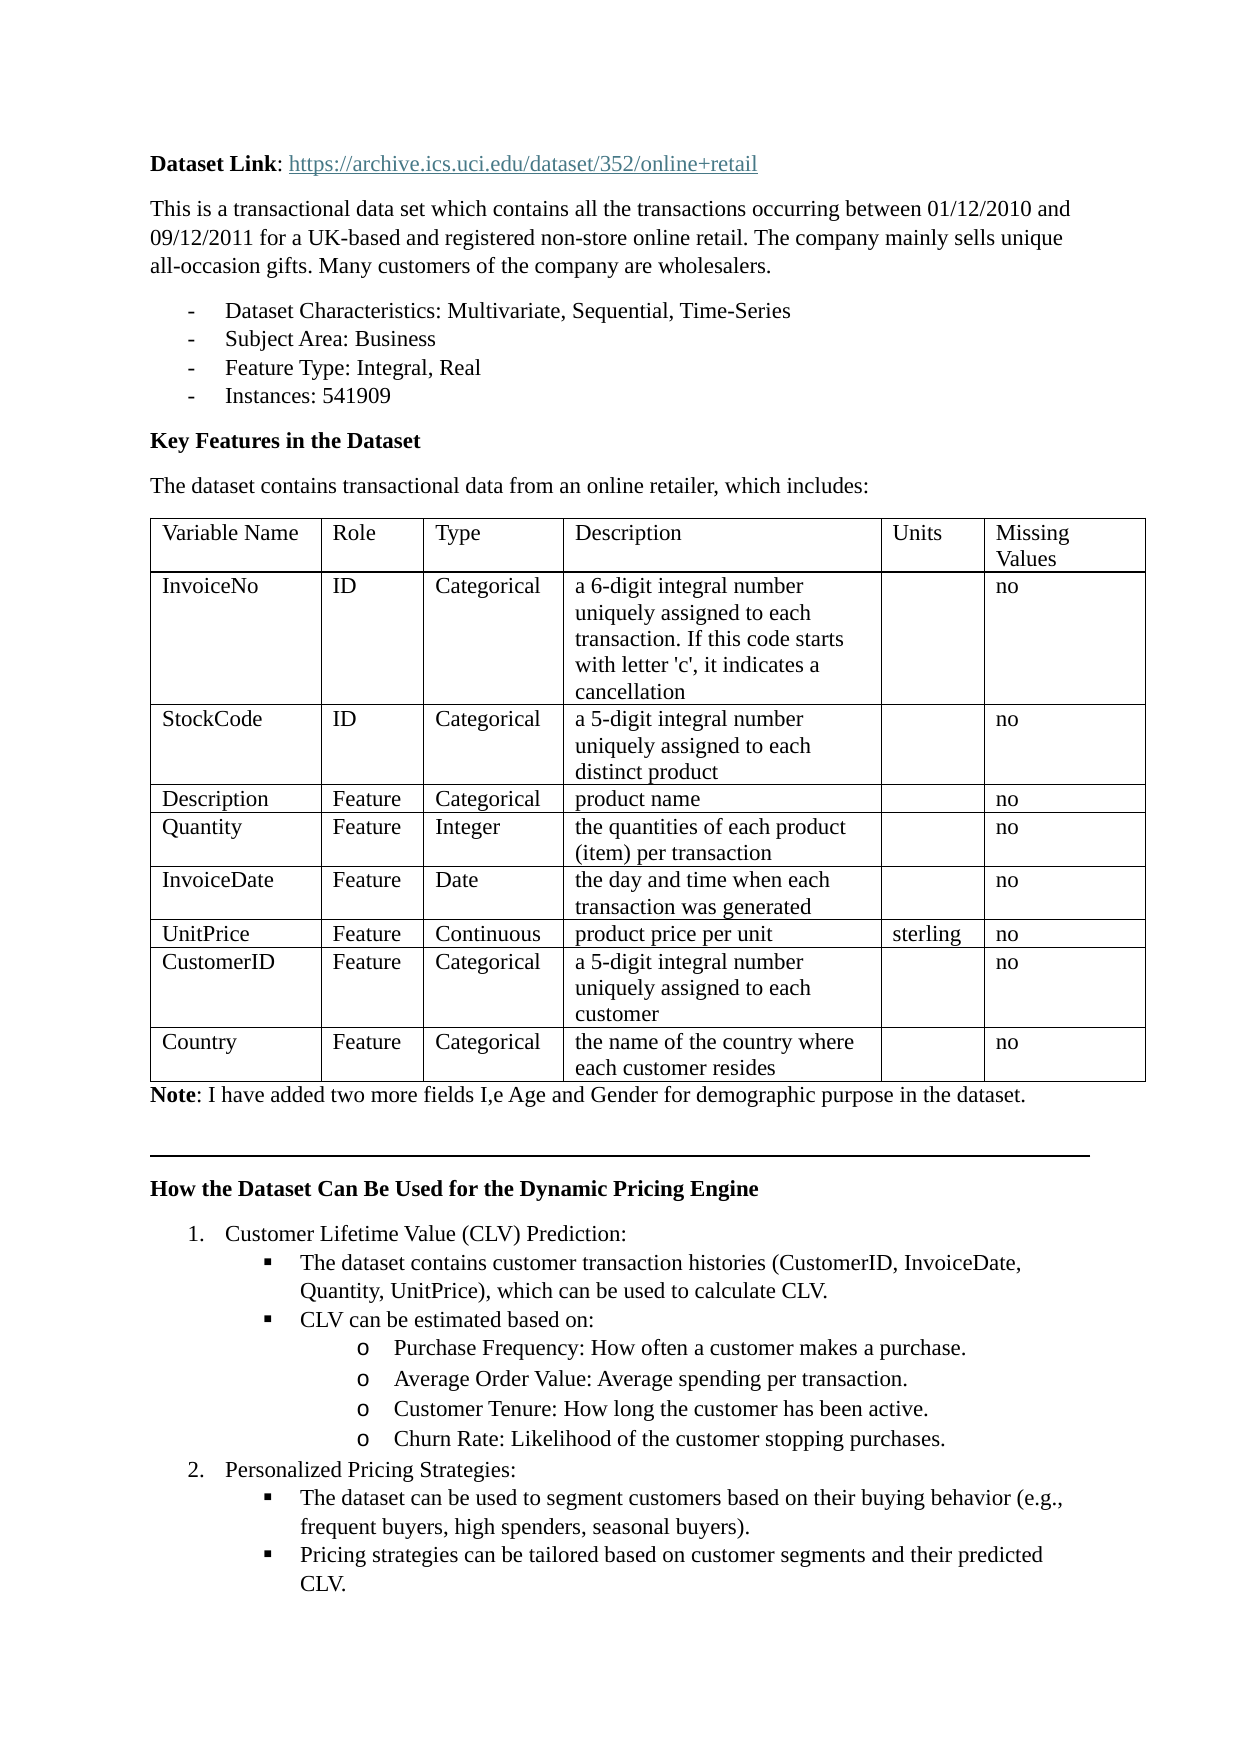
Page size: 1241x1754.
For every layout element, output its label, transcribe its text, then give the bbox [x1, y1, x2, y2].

table_cell Categorical [424, 948, 563, 1027]
list The dataset can be used to segment customers based on their buying behavior (e.g., frequent buyers, high spenders, seasonal buyers). [262, 1484, 1090, 1539]
table_cell InvoiceNo [151, 573, 321, 704]
table_cell Feature [322, 1028, 423, 1081]
table_cell the quantities of each product (item) per transaction [564, 813, 881, 866]
table_cell StockCode [151, 705, 321, 784]
table_cell product name [564, 785, 881, 812]
list Average Order Value: Average spending per transaction. [356, 1365, 1090, 1393]
table_cell Feature [322, 813, 423, 866]
table_cell Categorical [424, 705, 563, 784]
text Dataset Link: https://archive.ics.uci.edu/dataset/352/online+retail [150, 150, 1090, 176]
table_cell no [985, 920, 1145, 947]
list Personalized Pricing Strategies: [187, 1456, 1090, 1482]
table_cell a 6-digit integral number uniquely assigned to each transaction. If this code starts with letter 'c', it indicates a cancellation [564, 573, 881, 704]
table_cell [882, 705, 984, 784]
list Feature Type: Integral, Real [187, 354, 1090, 380]
list The dataset contains customer transaction histories (CustomerID, InvoiceDate, Quantity, UnitPrice), which can be used to calculate CLV. [262, 1249, 1090, 1304]
list Customer Tenure: How long the customer has been active. [356, 1395, 1090, 1423]
table_cell no [985, 785, 1145, 812]
table_cell Categorical [424, 1028, 563, 1081]
table_cell [882, 867, 984, 919]
table_cell the name of the country where each customer resides [564, 1028, 881, 1081]
table_cell sterling [882, 920, 984, 947]
table_header Description [564, 519, 881, 571]
table_cell Feature [322, 920, 423, 947]
table_cell Date [424, 867, 563, 919]
text Note: I have added two more fields I,e Age and Gender for demographic purpose in the dataset. [150, 1082, 1090, 1108]
table_cell no [985, 948, 1145, 1027]
table_cell [882, 785, 984, 812]
table_cell Integer [424, 813, 563, 866]
table_cell Continuous [424, 920, 563, 947]
table_cell UnitPrice [151, 920, 321, 947]
table_cell ID [322, 573, 423, 704]
table_cell no [985, 573, 1145, 704]
table_cell ID [322, 705, 423, 784]
table_header Units [882, 519, 984, 571]
list Instances: 541909 [187, 382, 1090, 409]
table_header Variable Name [151, 519, 321, 571]
table_cell Categorical [424, 573, 563, 704]
table_cell no [985, 867, 1145, 919]
table_cell [882, 573, 984, 704]
table_cell [882, 948, 984, 1027]
table_cell [882, 1028, 984, 1081]
table_cell a 5-digit integral number uniquely assigned to each customer [564, 948, 881, 1027]
list Pricing strategies can be tailored based on customer segments and their predicted CLV. [262, 1541, 1090, 1596]
table_cell InvoiceDate [151, 867, 321, 919]
list Churn Rate: Likelihood of the customer stopping purchases. [356, 1426, 1090, 1454]
table_cell Feature [322, 867, 423, 919]
table_cell Feature [322, 785, 423, 812]
table_header Type [424, 519, 563, 571]
list CLV can be estimated based on: [262, 1306, 1090, 1332]
table_cell [882, 813, 984, 866]
text How the Dataset Can Be Used for the Dynamic Pricing Engine [150, 1175, 1090, 1202]
list Subject Area: Business [187, 326, 1090, 352]
table_cell Feature [322, 948, 423, 1027]
table_cell product price per unit [564, 920, 881, 947]
text The dataset contains transactional data from an online retailer, which includes: [150, 473, 1090, 499]
list Purchase Frequency: How often a customer makes a purchase. [356, 1334, 1090, 1362]
table_cell CustomerID [151, 948, 321, 1027]
table_cell Description [151, 785, 321, 812]
table_cell a 5-digit integral number uniquely assigned to each distinct product [564, 705, 881, 784]
table_cell no [985, 813, 1145, 866]
table_cell no [985, 705, 1145, 784]
list Dataset Characteristics: Multivariate, Sequential, Time-Series [187, 297, 1090, 323]
table_cell the day and time when each transaction was generated [564, 867, 881, 919]
text This is a transactional data set which contains all the transactions occurring between 01/12/2010 and 09/12/2011 for a UK-based and registered non-store online retail. The company mainly sells unique all-occasion gifts. Many customers of the company are wholesalers. [150, 195, 1090, 278]
table_cell no [985, 1028, 1145, 1081]
table_header Missing Values [985, 519, 1145, 571]
table_cell Categorical [424, 785, 563, 812]
table_cell Country [151, 1028, 321, 1081]
list Customer Lifetime Value (CLV) Prediction: [187, 1221, 1090, 1247]
text Key Features in the Dataset [150, 427, 1090, 454]
table_header Role [322, 519, 423, 571]
table_cell Quantity [151, 813, 321, 866]
